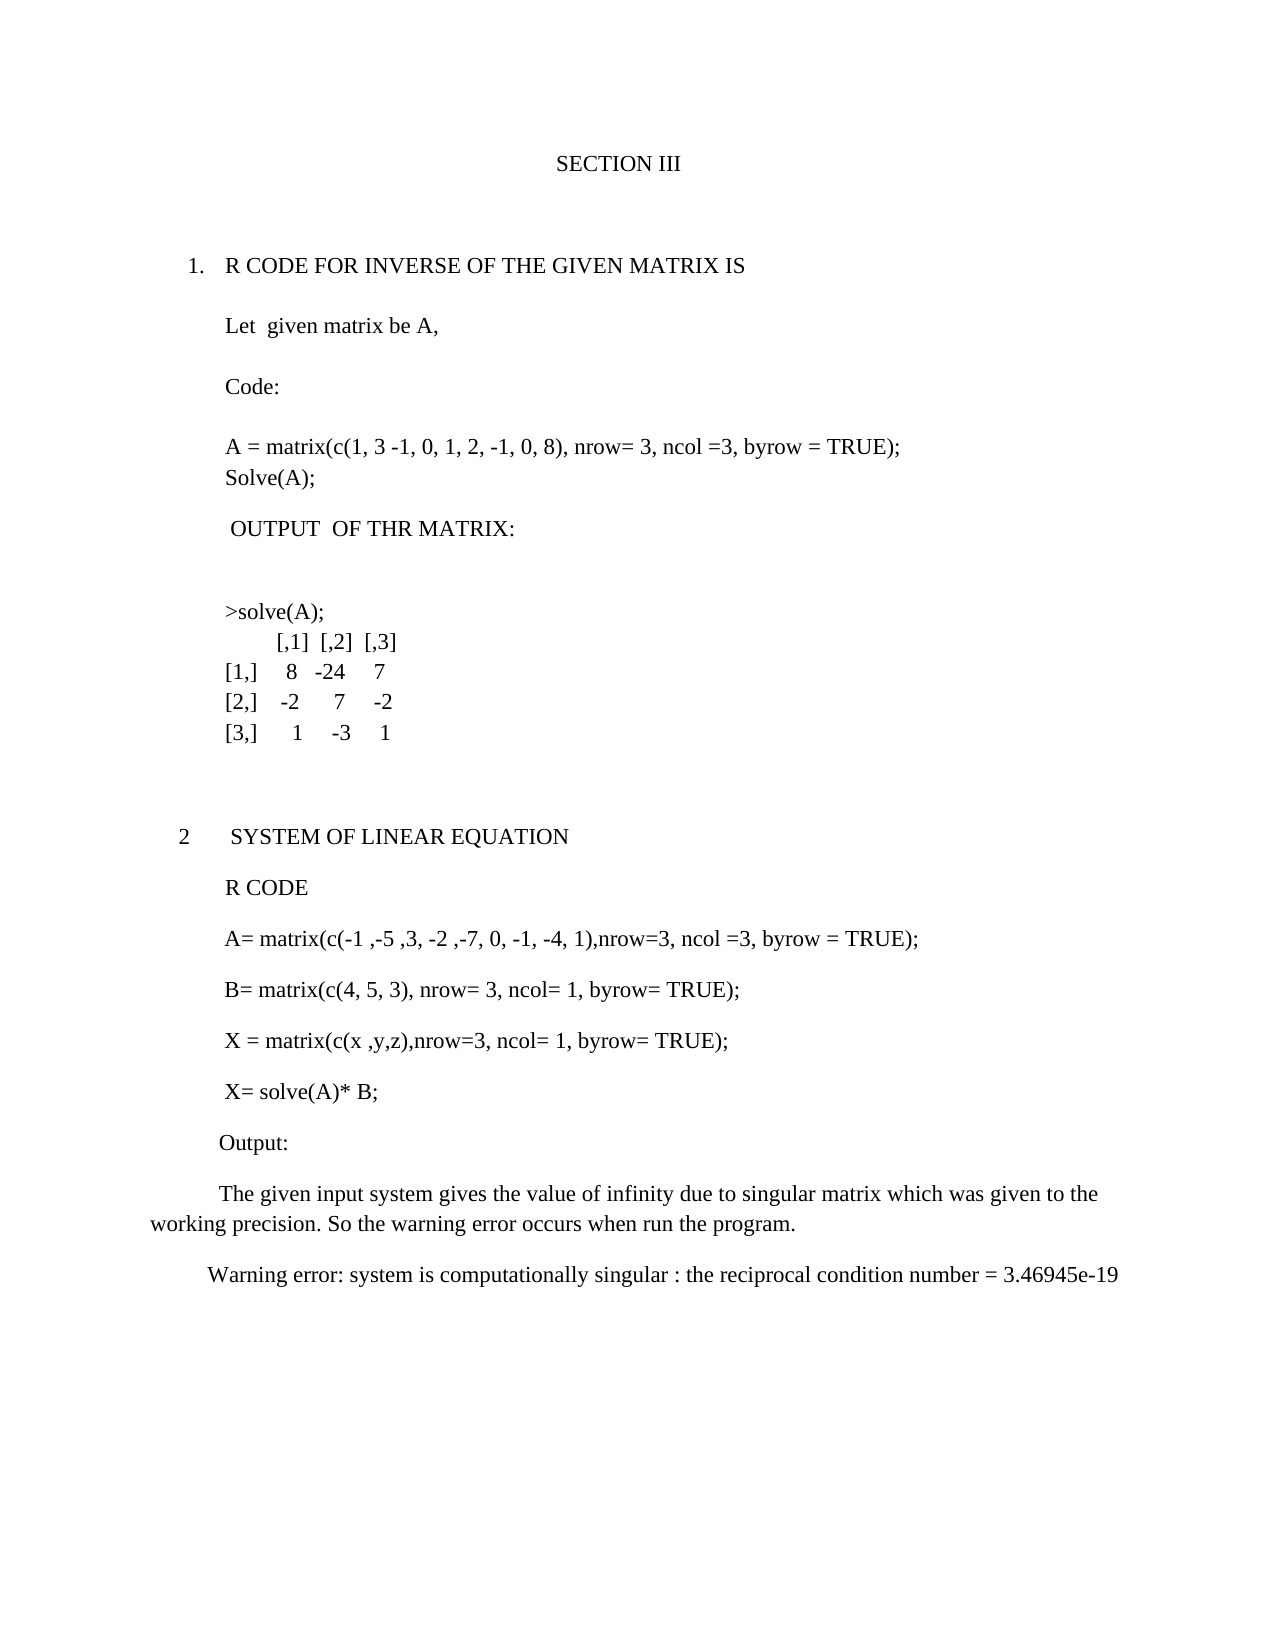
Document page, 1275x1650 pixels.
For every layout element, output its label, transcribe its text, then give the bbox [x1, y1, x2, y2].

text A= matrix(c(-1 ,-5 ,3, -2 ,-7, 0, -1, -4, 1),nrow=3, ncol =3, byrow = TRUE); [150, 925, 1125, 951]
text The given input system gives the value of infinity due to singular matrix which was given to the working precision. So the warning error occurs when run the program. [150, 1180, 1125, 1237]
list Solve(A); [225, 463, 1125, 490]
text R CODE [150, 874, 1125, 900]
text X = matrix(c(x ,y,z),nrow=3, ncol= 1, byrow= TRUE); [150, 1027, 1125, 1053]
text 2 SYSTEM OF LINEAR EQUATION [150, 823, 1125, 849]
list [2,] -2 7 -2 [225, 688, 1125, 715]
text B= matrix(c(4, 5, 3), nrow= 3, ncol= 1, byrow= TRUE); [150, 976, 1125, 1002]
list A = matrix(c(1, 3 -1, 0, 1, 2, -1, 0, 8), nrow= 3, ncol =3, byrow = TRUE); [225, 433, 1125, 460]
text Output: [150, 1129, 1125, 1155]
list Let given matrix be A, [225, 312, 1125, 339]
list R CODE FOR INVERSE OF THE GIVEN MATRIX IS [187, 252, 1125, 278]
list Code: [225, 373, 1125, 399]
list >solve(A); [225, 598, 1125, 624]
text X= solve(A)* B; [150, 1078, 1125, 1104]
list [3,] 1 -3 1 [225, 719, 1125, 745]
list [1,] 8 -24 7 [225, 658, 1125, 684]
list [,1] [,2] [,3] [225, 628, 1125, 654]
text SECTION III [150, 150, 1125, 176]
text OUTPUT OF THR MATRIX: [150, 514, 1125, 541]
text Warning error: system is computationally singular : the reciprocal condition number = 3.46945e-19 [150, 1261, 1125, 1288]
